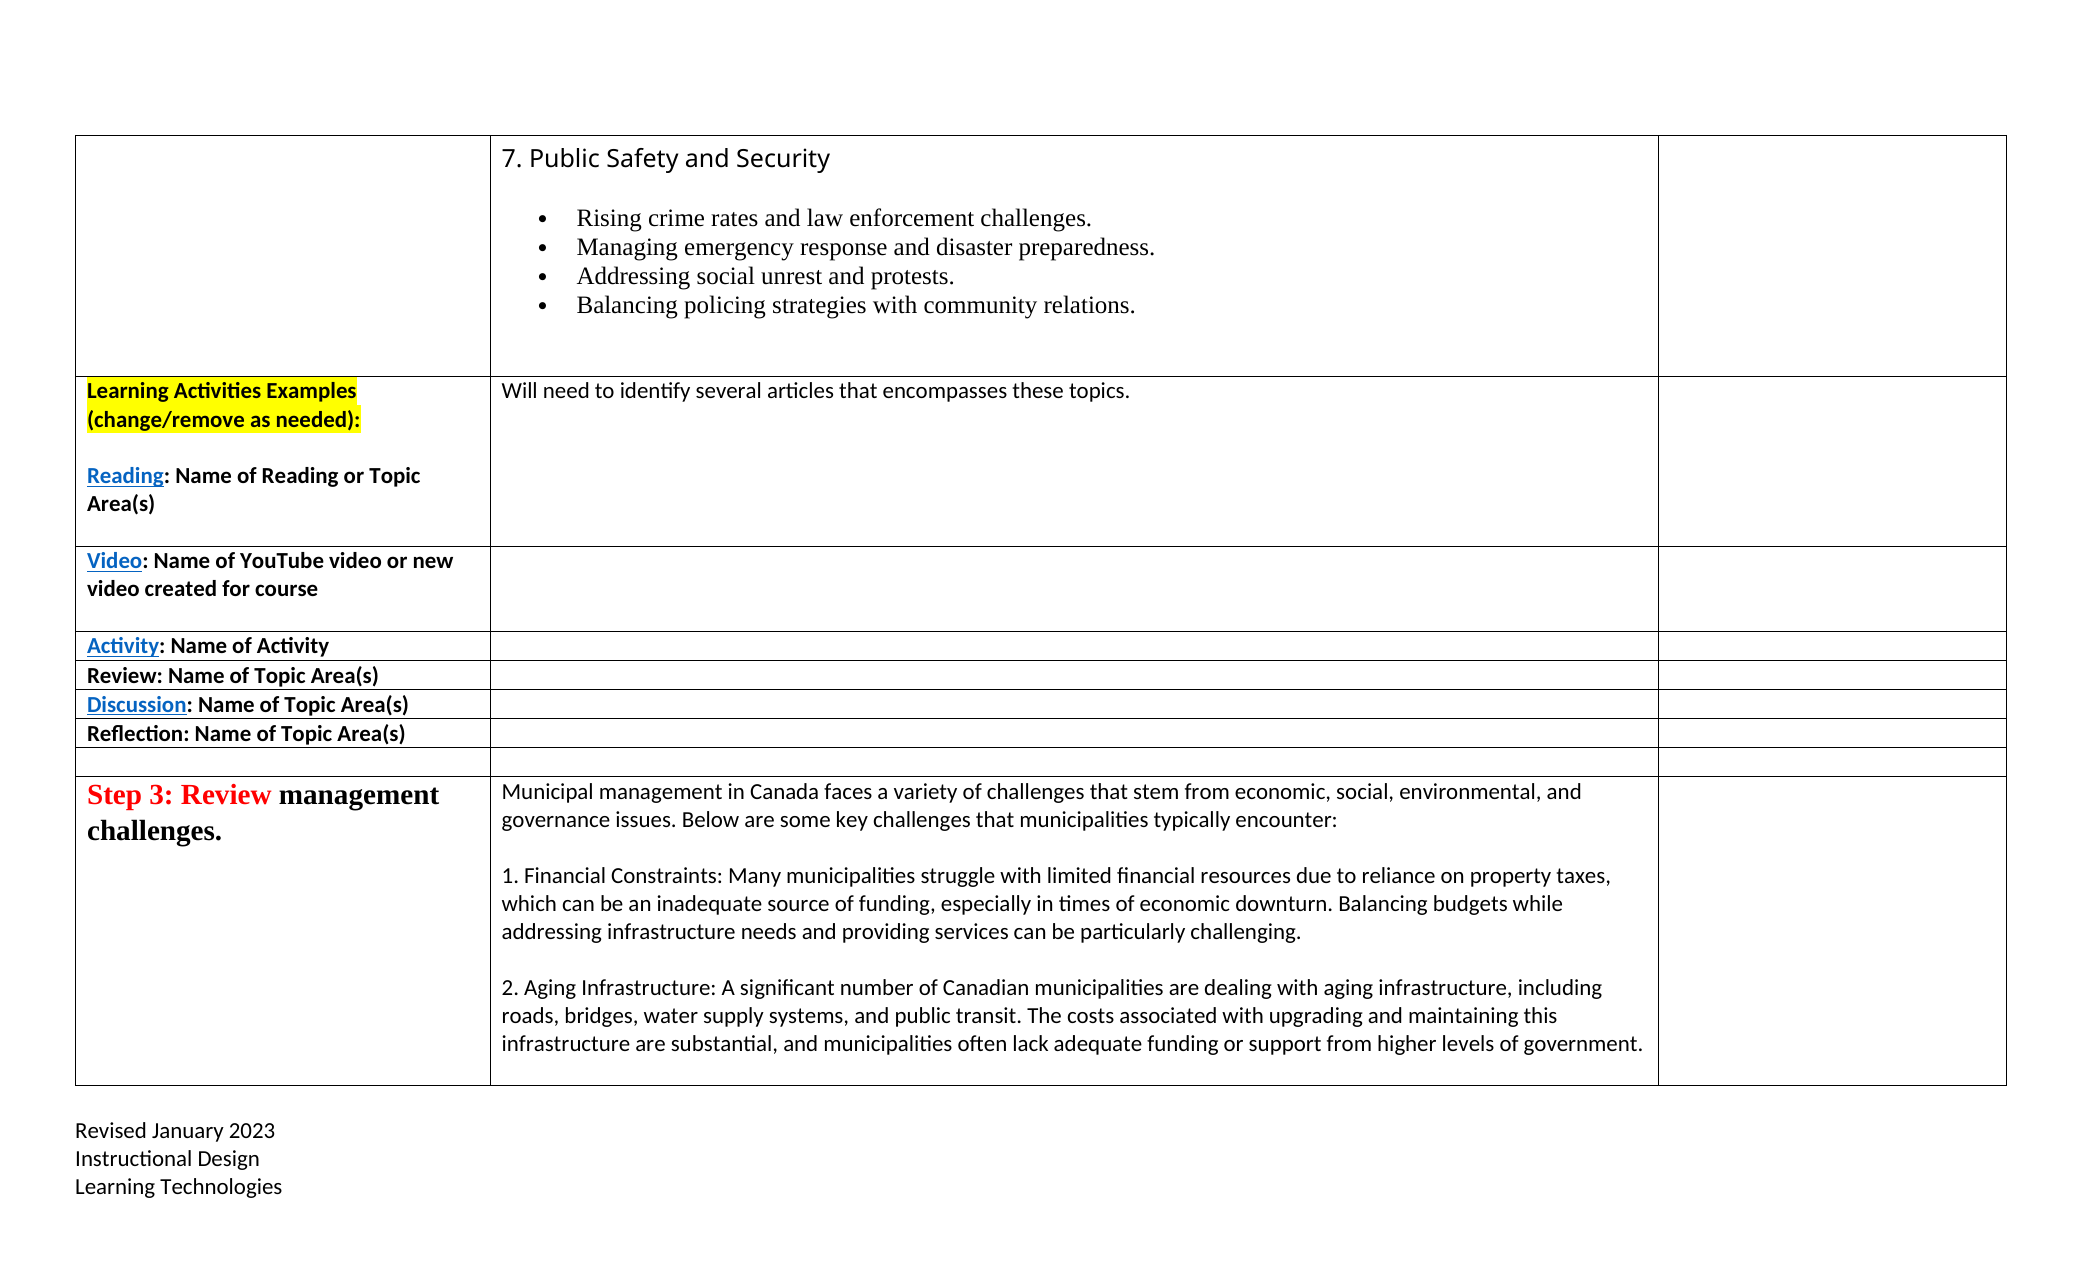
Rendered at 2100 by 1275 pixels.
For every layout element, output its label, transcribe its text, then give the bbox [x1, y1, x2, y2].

table_cell [1659, 777, 2006, 1085]
table_cell [491, 719, 1658, 747]
table_cell Review: Name of Topic Area(s) [76, 661, 490, 689]
table_cell [1659, 632, 2006, 660]
table_cell Will need to identify several articles that encompasses these topics. [491, 377, 1658, 546]
table_cell [491, 690, 1658, 718]
table_cell [491, 547, 1658, 631]
table_cell [1659, 748, 2006, 776]
table_cell [491, 661, 1658, 689]
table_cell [1659, 136, 2006, 376]
table_cell [491, 632, 1658, 660]
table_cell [491, 777, 1658, 1085]
table_cell [1659, 690, 2006, 718]
table_cell Activity: Name of Activity [76, 632, 490, 660]
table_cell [491, 136, 1658, 376]
table_cell [491, 748, 1658, 776]
table_cell [76, 748, 490, 776]
table_cell [1659, 377, 2006, 546]
table_cell Reflection: Name of Topic Area(s) [76, 719, 490, 747]
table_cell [76, 136, 490, 376]
table_cell Learning Activities Examples (change/remove as needed): Reading: Name of Reading or Topic Area(s) [76, 377, 490, 546]
table_cell [1659, 661, 2006, 689]
table_cell [1659, 719, 2006, 747]
table_cell Discussion: Name of Topic Area(s) [76, 690, 490, 718]
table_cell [76, 777, 490, 1085]
table_cell [1659, 547, 2006, 631]
table_cell Video: Name of YouTube video or new video created for course [76, 547, 490, 631]
